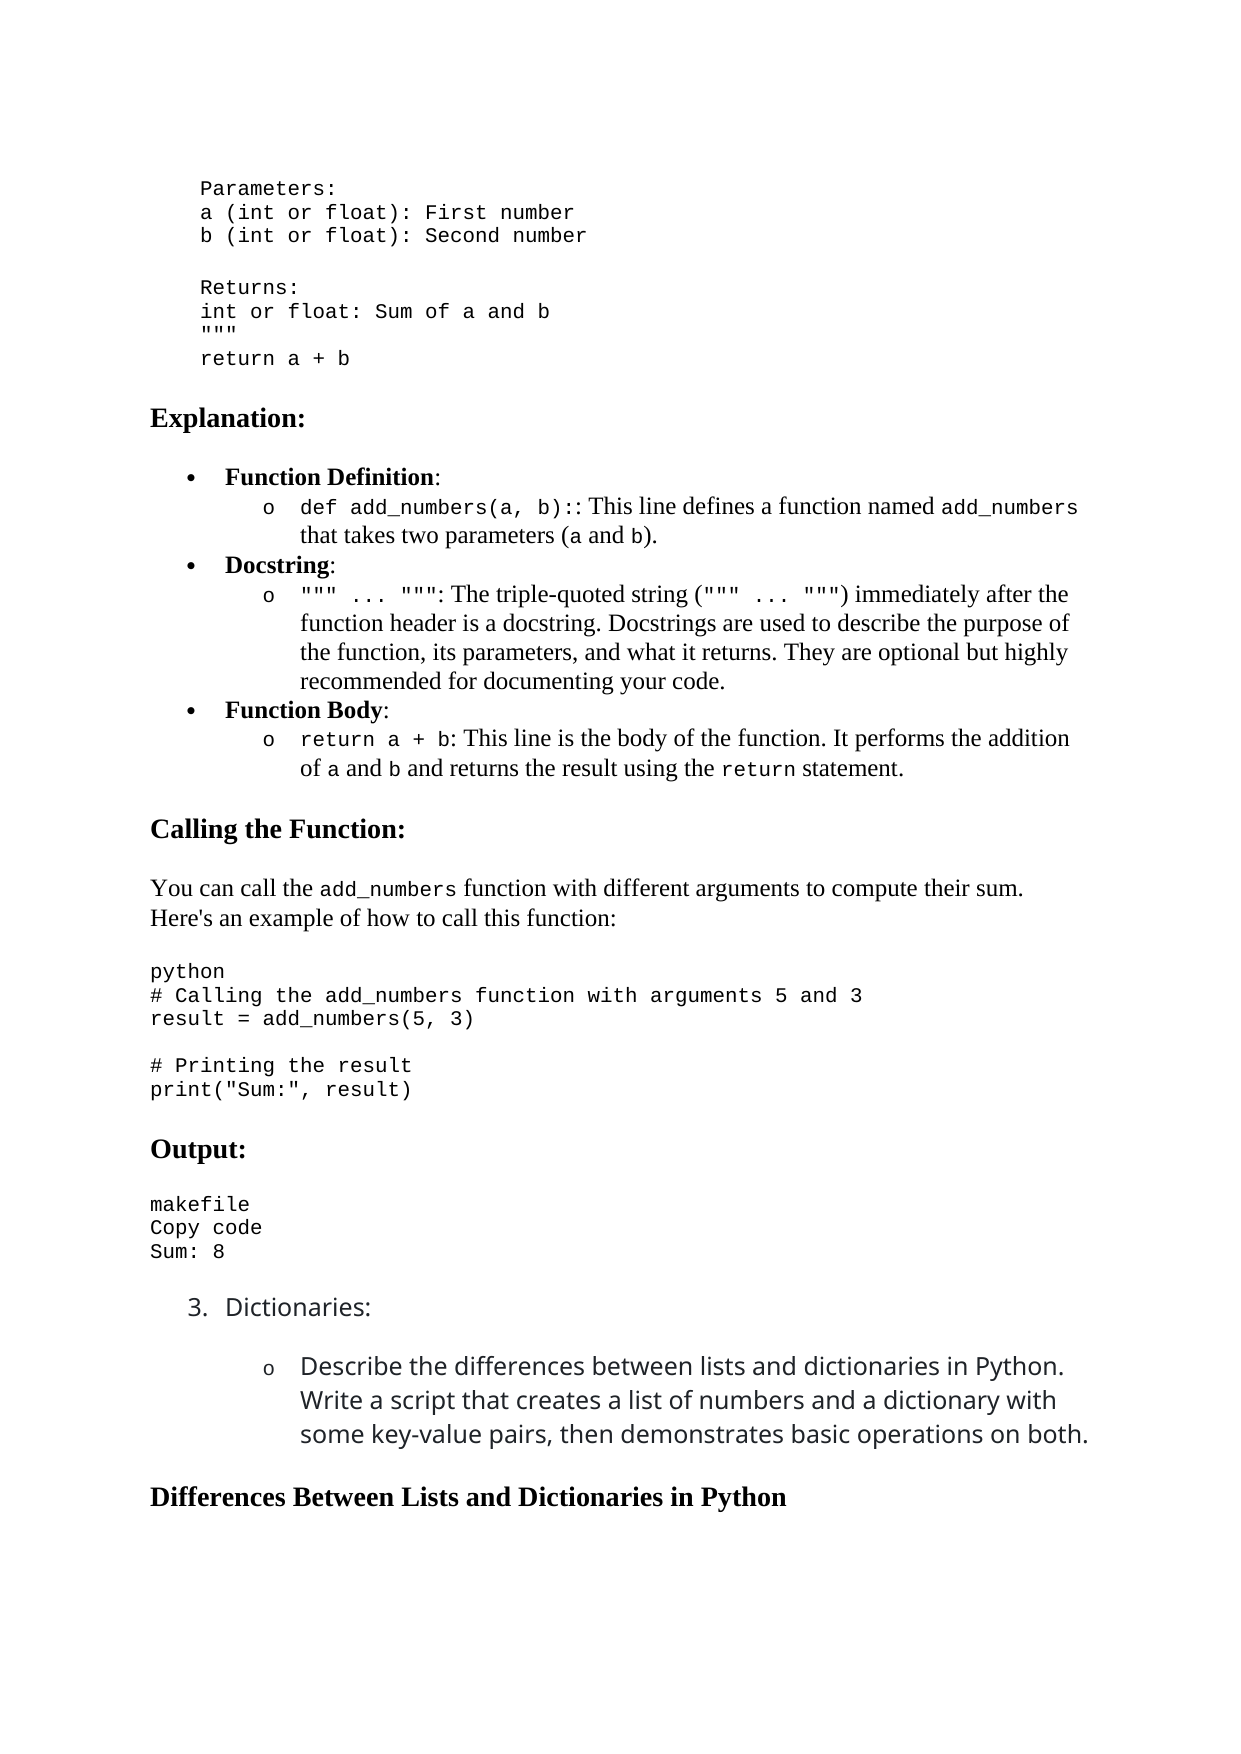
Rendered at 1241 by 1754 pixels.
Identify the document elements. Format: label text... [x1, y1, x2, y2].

text makefile [150, 1193, 1090, 1217]
text Output: [150, 1132, 1090, 1164]
list Function Body: [187, 695, 1090, 723]
text int or float: Sum of a and b [150, 301, 1090, 324]
text return a + b [150, 348, 1090, 372]
list return a + b: This line is the body of the function. It performs the addition of a and b and returns the result using the return statement. [262, 723, 1090, 783]
text Sum: 8 [150, 1241, 1090, 1264]
text result = add_numbers(5, 3) [150, 1008, 1090, 1032]
list Function Definition: [187, 462, 1090, 491]
text print("Sum:", result) [150, 1079, 1090, 1103]
list Describe the differences between lists and dictionaries in Python. Write a script that creates a list of numbers and a dictionary with some key-value pairs, then demonstrates basic operations on both. [262, 1348, 1090, 1451]
text """ [150, 324, 1090, 348]
text # Calling the add_numbers function with arguments 5 and 3 [150, 984, 1090, 1008]
text You can call the add_numbers function with different arguments to compute their sum. Here's an example of how to call this function: [150, 873, 1090, 932]
text Parameters: [150, 178, 1090, 202]
text a (int or float): First number [150, 202, 1090, 225]
text b (int or float): Second number [150, 225, 1090, 249]
list def add_numbers(a, b):: This line defines a function named add_numbers that takes two parameters (a and b). [262, 491, 1090, 550]
list Docstring: [187, 550, 1090, 579]
text Explanation: [150, 401, 1090, 433]
text Copy code [150, 1217, 1090, 1241]
text # Printing the result [150, 1056, 1090, 1079]
list """ ... """: The triple-quoted string (""" ... """) immediately after the function header is a docstring. Docstrings are used to describe the purpose of the function, its parameters, and what it returns. They are optional but highly recommended for documenting your code. [262, 579, 1090, 695]
text python [150, 961, 1090, 984]
list Dictionaries: [187, 1289, 1090, 1323]
text Returns: [150, 277, 1090, 301]
subtitle Differences Between Lists and Dictionaries in Python [150, 1480, 1090, 1512]
text Calling the Function: [150, 812, 1090, 844]
